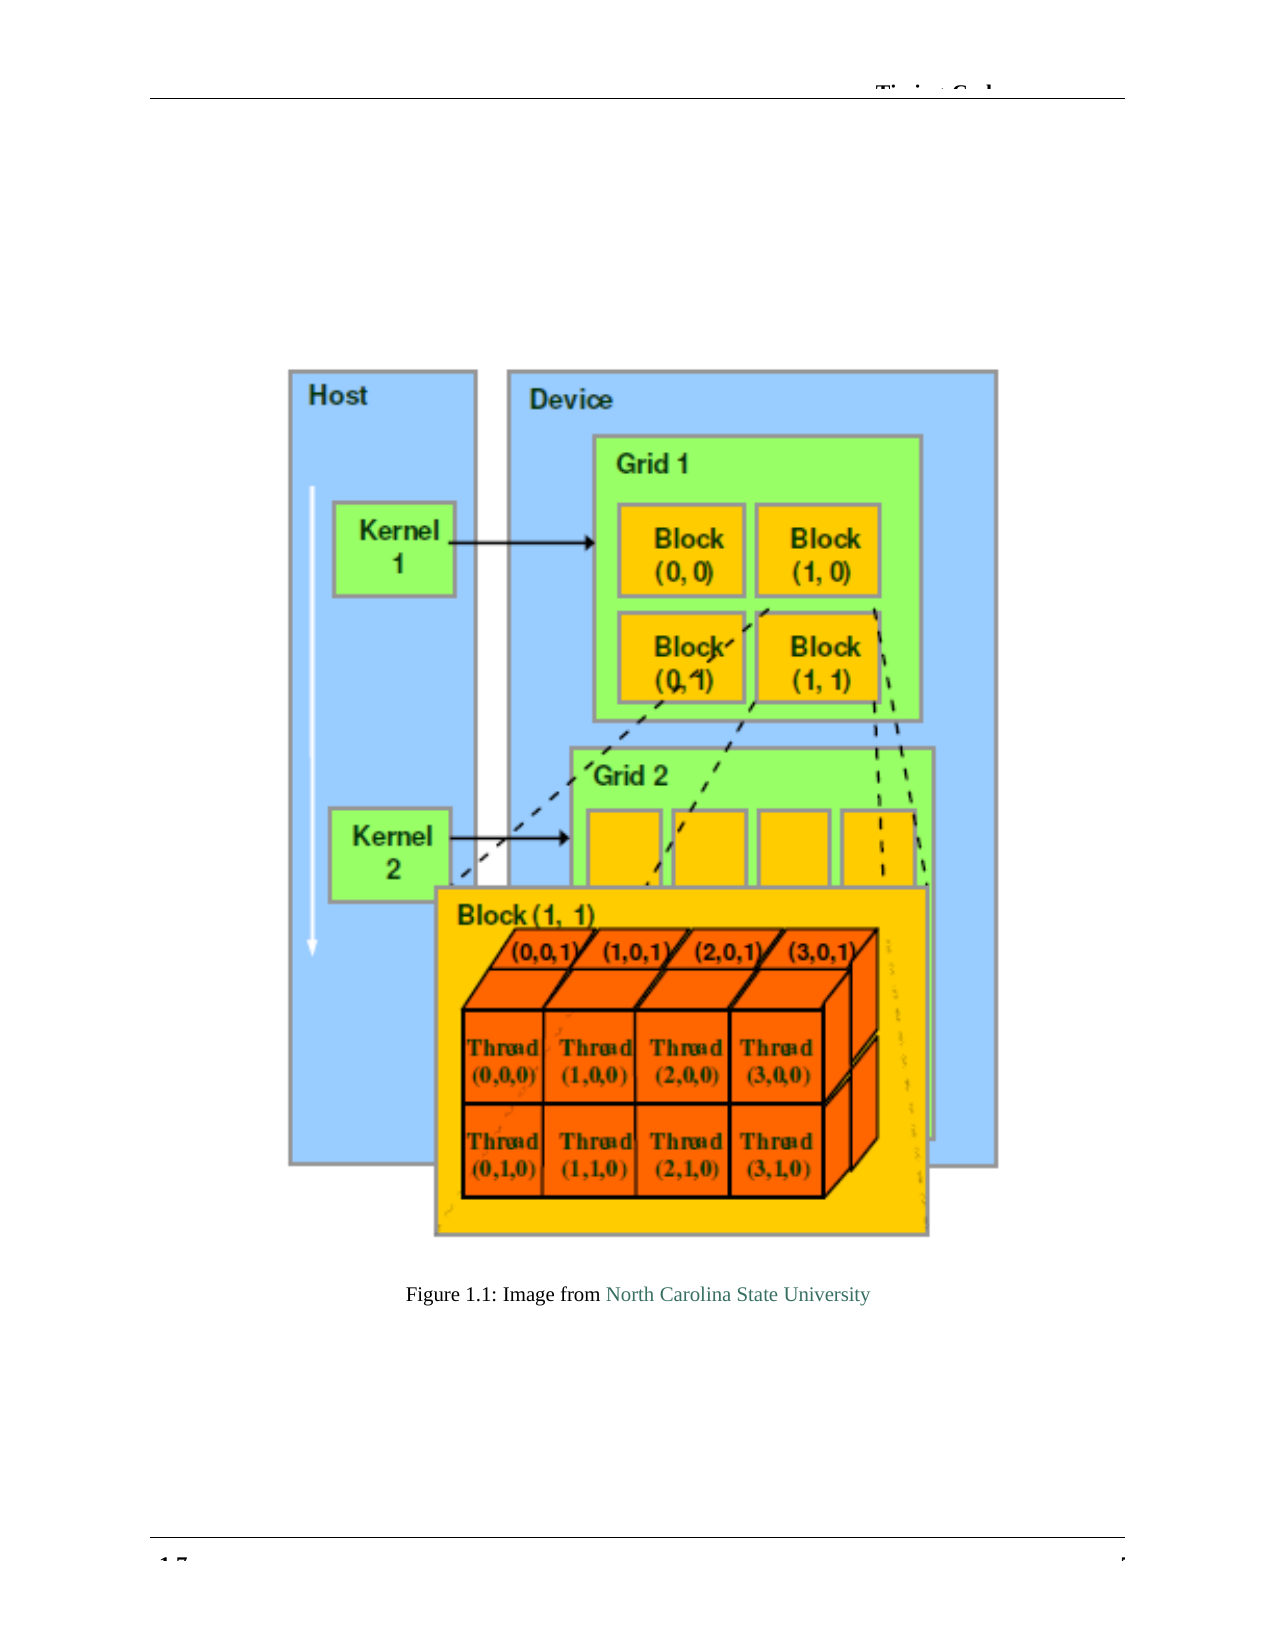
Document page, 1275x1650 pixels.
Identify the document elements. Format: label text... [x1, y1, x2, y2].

text Figure 1.1: Image from North Carolina State University [406, 1282, 1137, 1306]
picture [243, 343, 1030, 1254]
